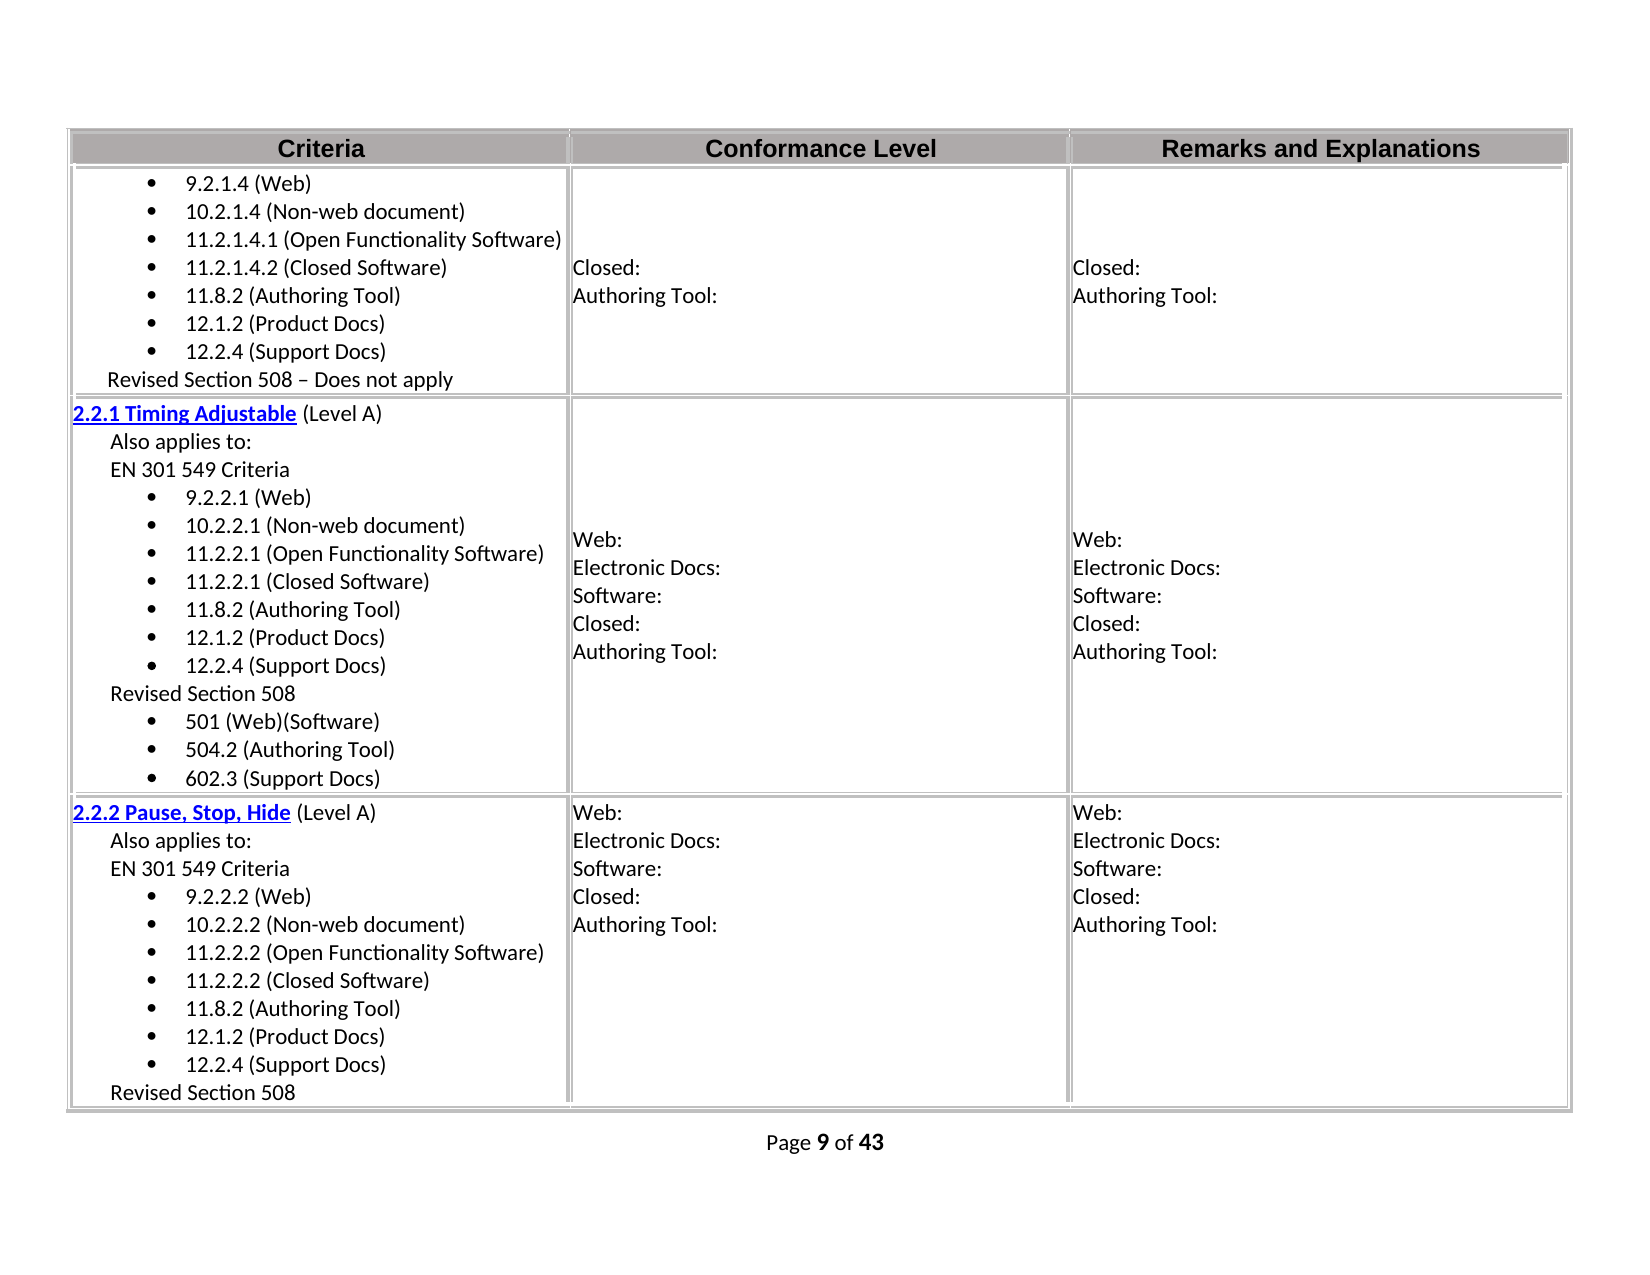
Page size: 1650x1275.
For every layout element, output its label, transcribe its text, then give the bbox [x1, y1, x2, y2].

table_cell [1070, 163, 1569, 393]
table_header Conformance Level [570, 129, 1069, 163]
table_cell Web: Electronic Docs: Software: Closed: Authoring Tool: [1070, 393, 1569, 792]
table_header Remarks and Explanations [1070, 129, 1569, 163]
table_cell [70, 792, 569, 1106]
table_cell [70, 163, 569, 393]
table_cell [570, 792, 1069, 1106]
table_cell 2.2.1 Timing Adjustable (Level A) Also applies to: EN 301 549 Criteria 9.2.2.1 (Web) 10.2.2.1 (Non-web document) 11.2.2.1 (Open Functionality Software) 11.2.2.1 (Closed Software) 11.8.2 (Authoring Tool) 12.1.2 (Product Docs) 12.2.4 (Support Docs) Revised Section 508 501 (Web)(Software) 504.2 (Authoring Tool) 602.3 (Support Docs) [70, 393, 569, 792]
table_cell Web: Electronic Docs: Software: Closed: Authoring Tool: [573, 399, 1066, 792]
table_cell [1070, 792, 1569, 1106]
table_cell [573, 169, 1066, 393]
table_header Criteria [73, 134, 569, 163]
